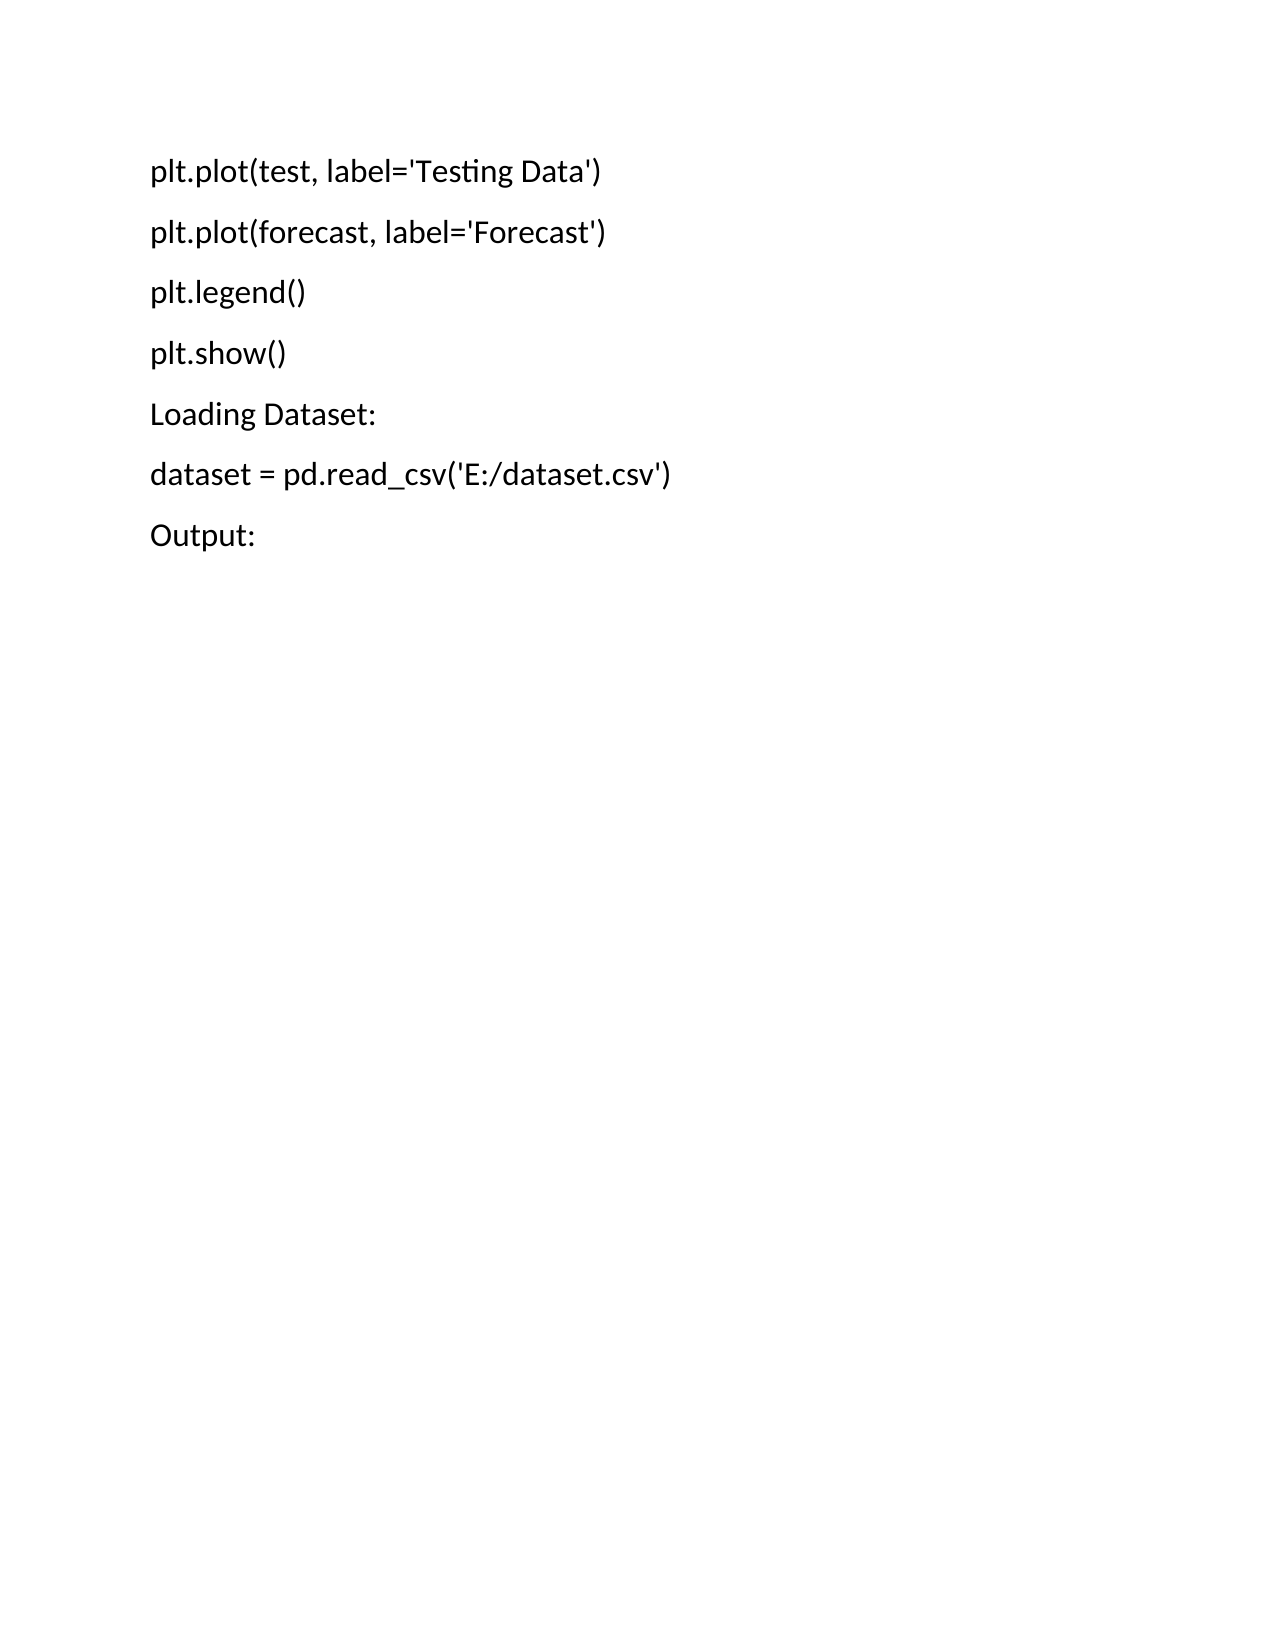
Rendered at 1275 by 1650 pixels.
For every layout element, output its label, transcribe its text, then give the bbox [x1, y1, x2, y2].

text plt.plot(test, label='Testing Data') [150, 150, 1125, 191]
text plt.plot(forecast, label='Forecast') [150, 211, 1125, 251]
text plt.legend() [150, 271, 1125, 312]
text plt.show() [150, 332, 1125, 373]
text Output: [150, 514, 1125, 554]
text Loading Dataset: [150, 392, 1125, 433]
text dataset = pd.read_csv('E:/dataset.csv') [150, 453, 1125, 494]
